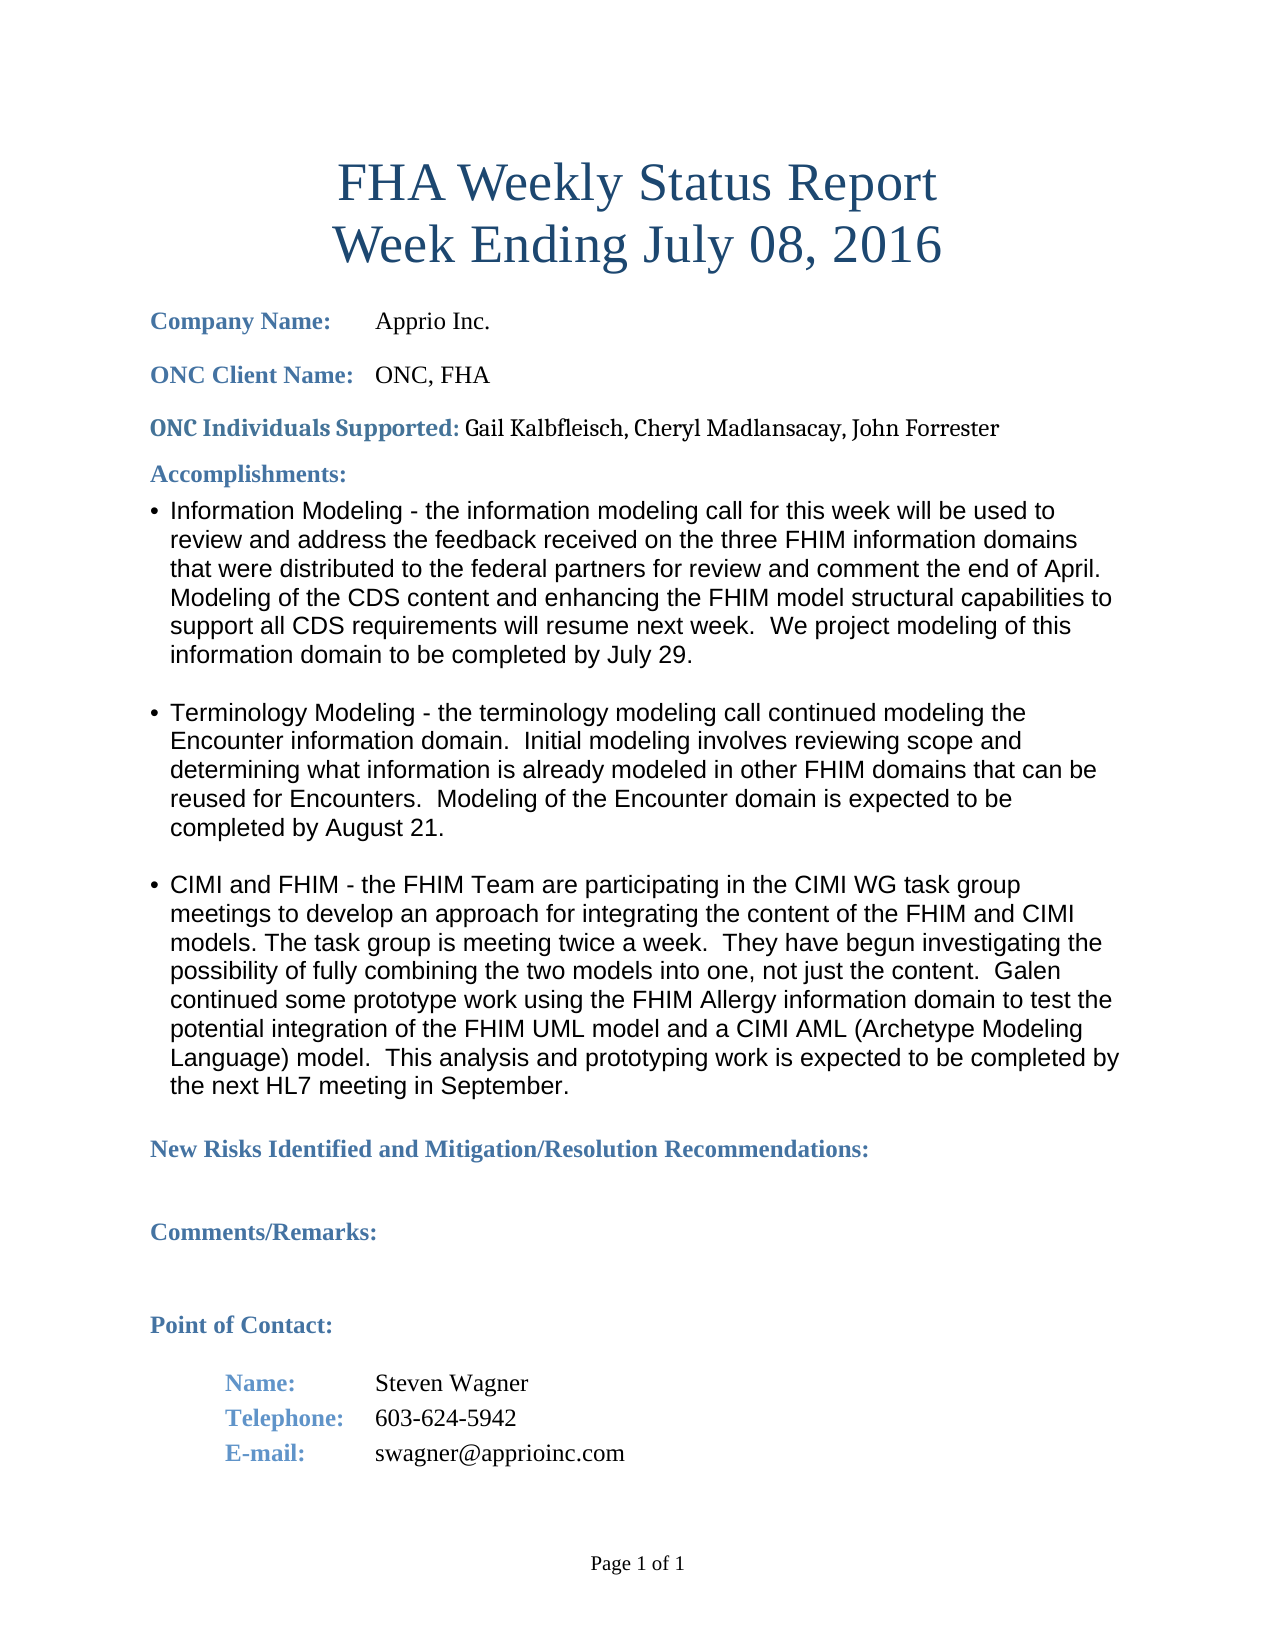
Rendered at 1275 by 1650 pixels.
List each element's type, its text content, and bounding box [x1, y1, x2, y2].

text Name: Steven Wagner [225, 1368, 1125, 1396]
list CIMI and FHIM - the FHIM Team are participating in the CIMI WG task group meetings to develop an approach for integrating the content of the FHIM and CIMI models. The task group is meeting twice a week. They have begun investigating the possibility of fully combining the two models into one, not just the content. Galen continued some prototype work using the FHIM Allergy information domain to test the potential integration of the FHIM UML model and a CIMI AML (Archetype Modeling Language) model. This analysis and prototyping work is expected to be completed by the next HL7 meeting in September. [150, 870, 1125, 1100]
text New Risks Identified and Mitigation/Resolution Recommendations: [150, 1134, 1125, 1163]
text Company Name: Apprio Inc. [150, 306, 1125, 334]
subtitle Point of Contact: [150, 1310, 1125, 1338]
subtitle Comments/Remarks: [150, 1217, 1125, 1245]
text E-mail: swagner@apprioinc.com [225, 1438, 1125, 1467]
text ONC Client Name: ONC, FHA [150, 360, 1125, 388]
title Week Ending July 08, 2016 [150, 212, 1125, 274]
list Terminology Modeling - the terminology modeling call continued modeling the Encounter information domain. Initial modeling involves reviewing scope and determining what information is already modeled in other FHIM domains that can be reused for Encounters. Modeling of the Encounter domain is expected to be completed by August 21. [150, 697, 1125, 841]
list Information Modeling - the information modeling call for this week will be used to review and address the feedback received on the three FHIM information domains that were distributed to the federal partners for review and comment the end of April. Modeling of the CDS content and enhancing the FHIM model structural capabilities to support all CDS requirements will resume next week. We project modeling of this information domain to be completed by July 29. [150, 496, 1125, 669]
title FHA Weekly Status Report [150, 150, 1125, 212]
text Accomplishments: [150, 459, 1125, 488]
text ONC Individuals Supported: Gail Kalbfleisch, Cheryl Madlansacay, John Forrester [150, 413, 1125, 442]
text Telephone: 603-624-5942 [225, 1403, 1125, 1432]
